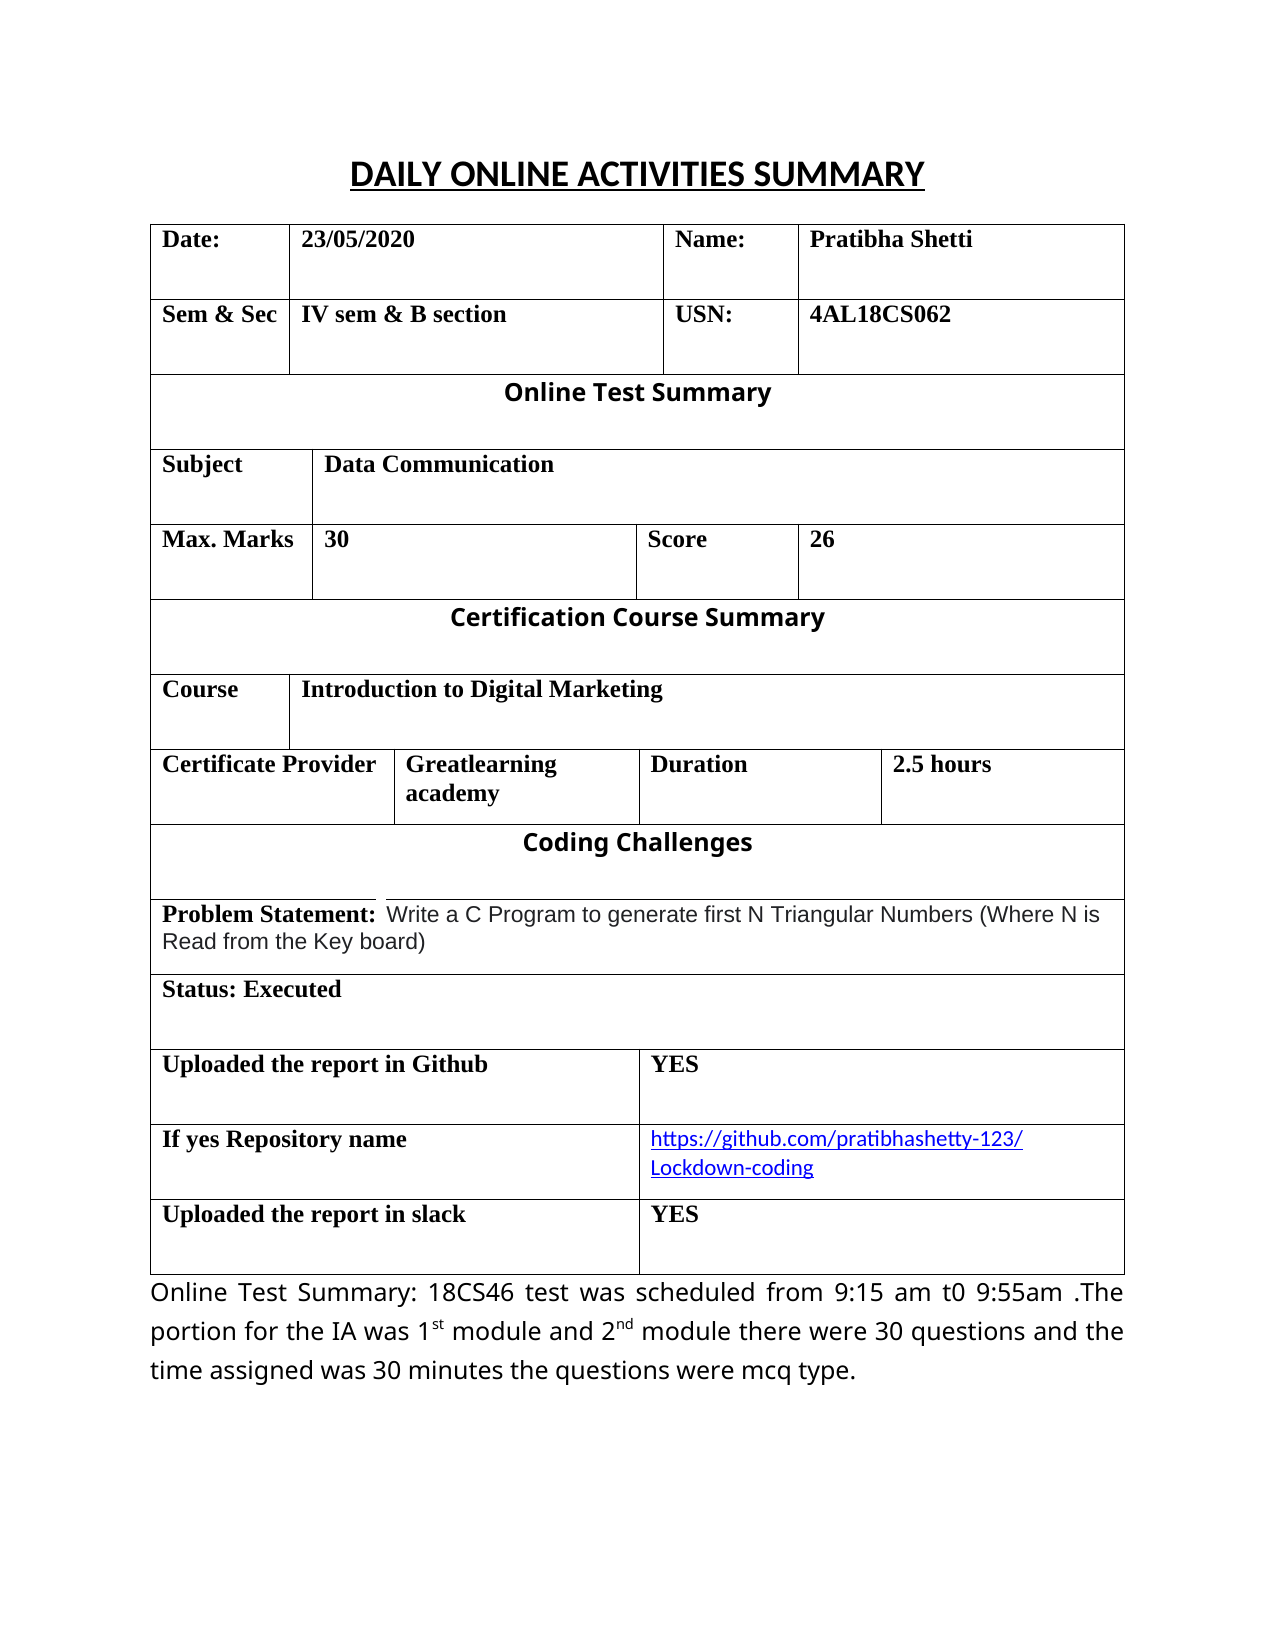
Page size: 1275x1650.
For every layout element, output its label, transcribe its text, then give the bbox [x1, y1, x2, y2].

table_header Pratibha Shetti [799, 225, 1124, 298]
table_cell Sem & Sec [151, 300, 289, 373]
table_cell Coding Challenges [151, 825, 1124, 898]
table_cell Max. Marks [151, 525, 312, 598]
table_cell IV sem & B section [290, 300, 663, 373]
table_cell USN: [664, 300, 798, 373]
table_cell Status: Executed [151, 975, 1124, 1048]
table_cell Subject [151, 450, 312, 523]
table_cell If yes Repository name [151, 1125, 639, 1198]
table_cell Introduction to Digital Marketing [290, 675, 1124, 748]
table_cell Score [637, 525, 798, 598]
table_cell Online Test Summary [151, 375, 1124, 448]
table_cell 26 [799, 525, 1124, 598]
table_cell https://github.com/pratibhashetty-123/Lockdown-coding [640, 1125, 1124, 1198]
table_cell Certification Course Summary [151, 600, 1124, 673]
table_cell Greatlearning academy [395, 750, 639, 823]
table_cell Uploaded the report in slack [151, 1200, 639, 1273]
table_header Date: [151, 225, 289, 298]
table_cell Certificate Provider [151, 750, 394, 823]
table_cell 30 [313, 525, 636, 598]
table_cell Duration [640, 750, 881, 823]
table_header Name: [664, 225, 798, 298]
table_cell Problem Statement: Write a C Program to generate first N Triangular Numbers (Where N is Read from the Key board) [151, 900, 1124, 973]
table_cell Uploaded the report in Github [151, 1050, 639, 1123]
text DAILY ONLINE ACTIVITIES SUMMARY [150, 150, 1125, 196]
table_header 23/05/2020 [290, 225, 663, 298]
table_cell 4AL18CS062 [799, 300, 1124, 373]
table_cell YES [640, 1050, 1124, 1123]
text Online Test Summary: 18CS46 test was scheduled from 9:15 am t0 9:55am .The portion for the IA was 1st module and 2nd module there were 30 questions and the time assigned was 30 minutes the questions were mcq type. [150, 1275, 1125, 1387]
table_cell Data Communication [313, 450, 1124, 523]
table_cell YES [640, 1200, 1124, 1273]
table_cell Course [151, 675, 289, 748]
table_cell 2.5 hours [882, 750, 1124, 823]
